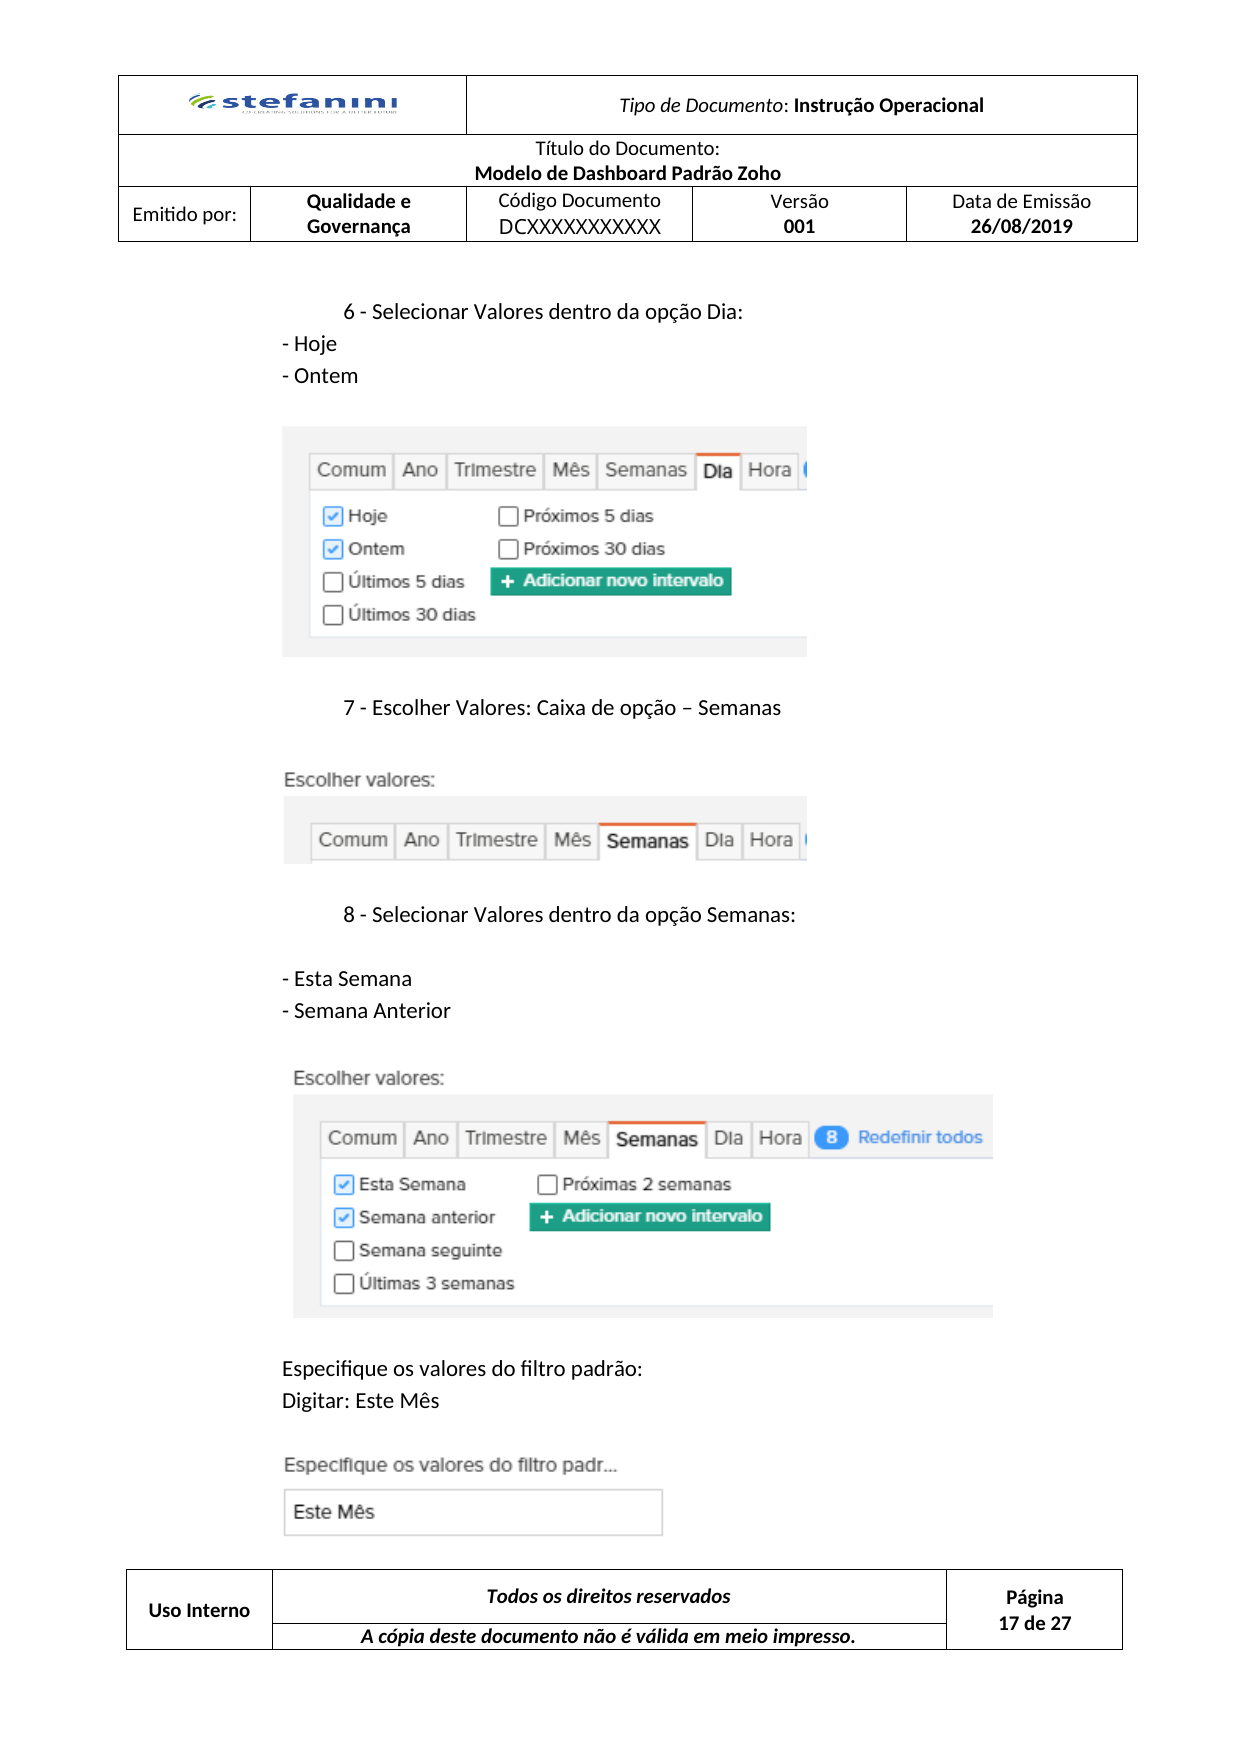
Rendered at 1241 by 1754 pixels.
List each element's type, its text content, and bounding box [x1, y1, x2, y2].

list 6 - Selecionar Valores dentro da opção Dia: [282, 297, 1122, 325]
list Especifique os valores do filtro padrão: [282, 1354, 1122, 1382]
picture [188, 76, 397, 134]
list - Semana Anterior [282, 997, 1122, 1025]
picture [281, 1450, 668, 1541]
list 8 - Selecionar Valores dentro da opção Semanas: [282, 900, 1122, 928]
picture [281, 757, 807, 864]
picture [281, 425, 807, 657]
list - Esta Semana [282, 964, 1122, 992]
list 7 - Escolher Valores: Caixa de opção – Semanas [282, 693, 1122, 721]
list Digitar: Este Mês [282, 1386, 1122, 1414]
picture [281, 1061, 993, 1318]
list - Ontem [282, 361, 1122, 389]
list - Hoje [282, 329, 1122, 357]
